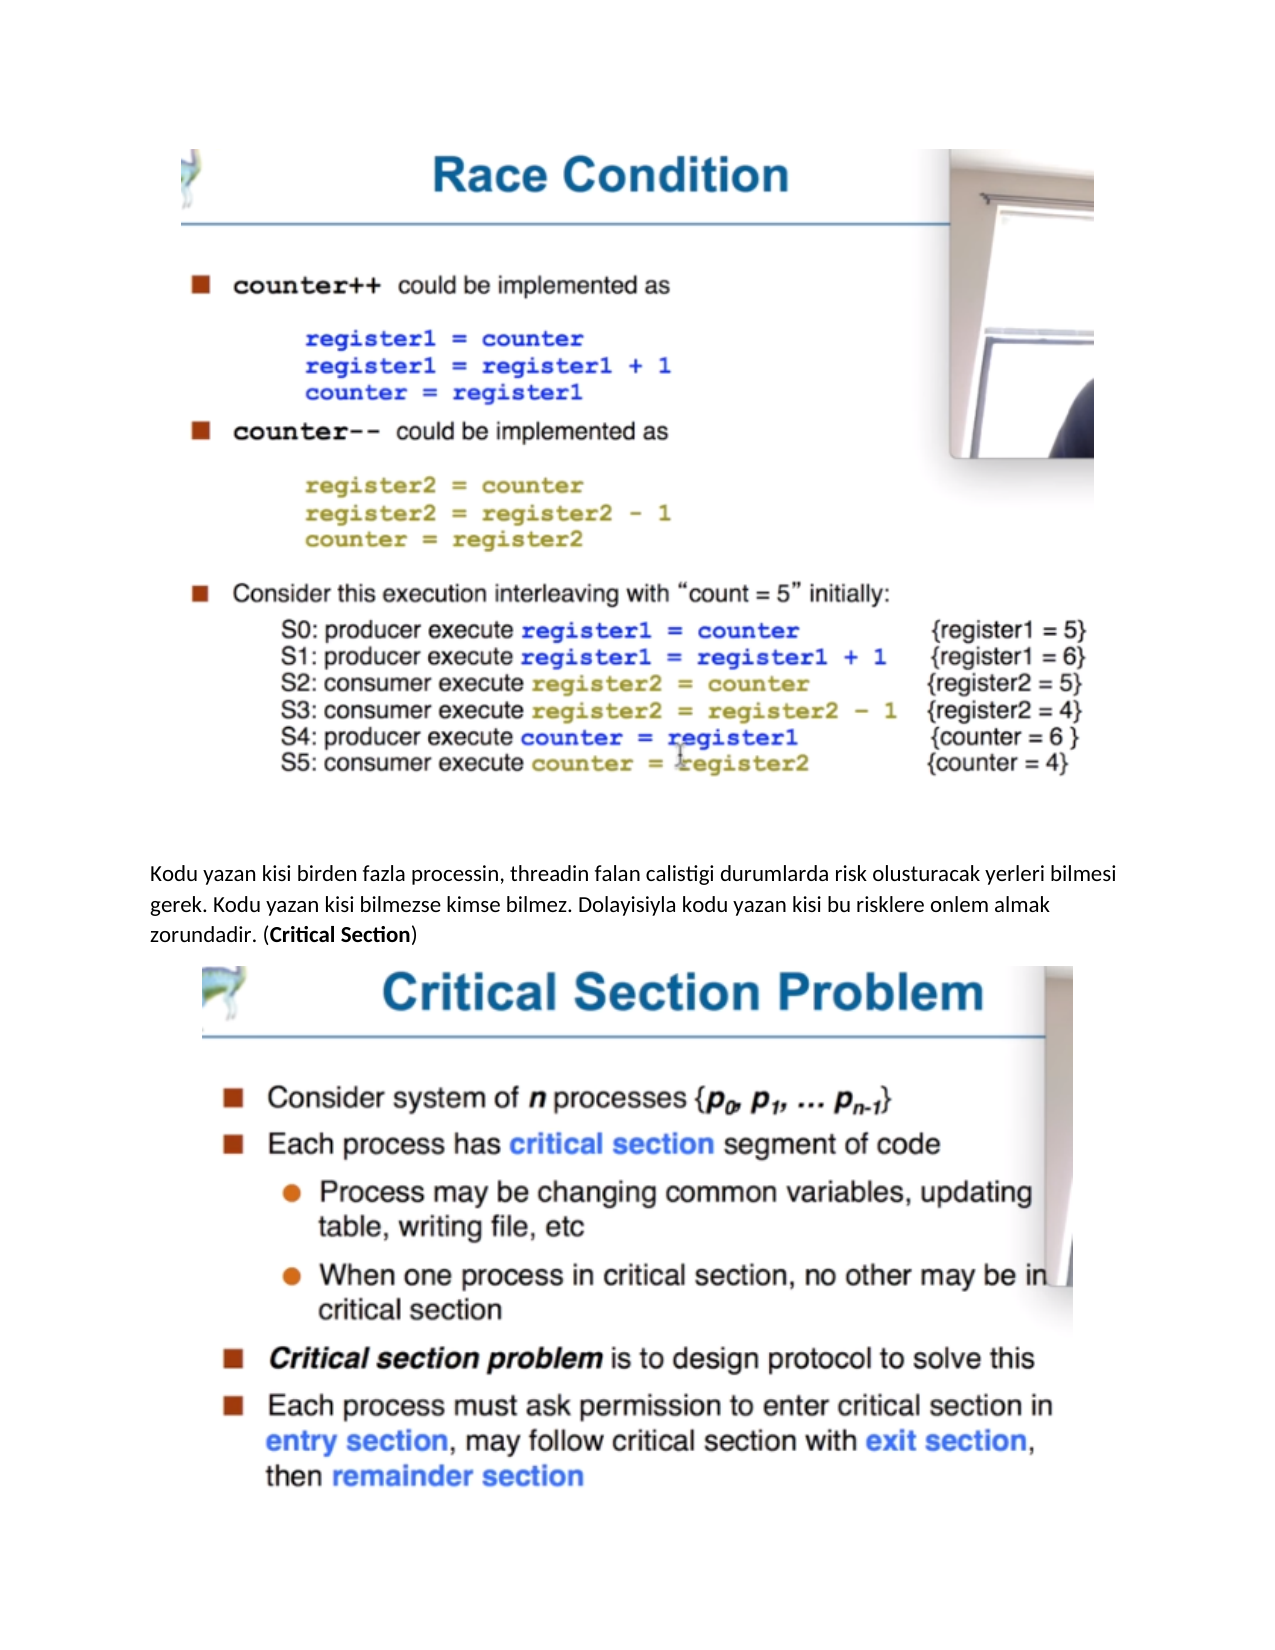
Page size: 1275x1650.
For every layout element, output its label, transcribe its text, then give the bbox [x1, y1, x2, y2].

text Kodu yazan kisi birden fazla processin, threadin falan calistigi durumlarda risk olusturacak yerleri bilmesi gerek. Kodu yazan kisi bilmezse kimse bilmez. Dolayisiyla kodu yazan kisi bu risklere onlem almak zorundadir. (Critical Section) [150, 859, 1125, 948]
picture [202, 966, 1073, 1495]
picture [181, 149, 1094, 794]
